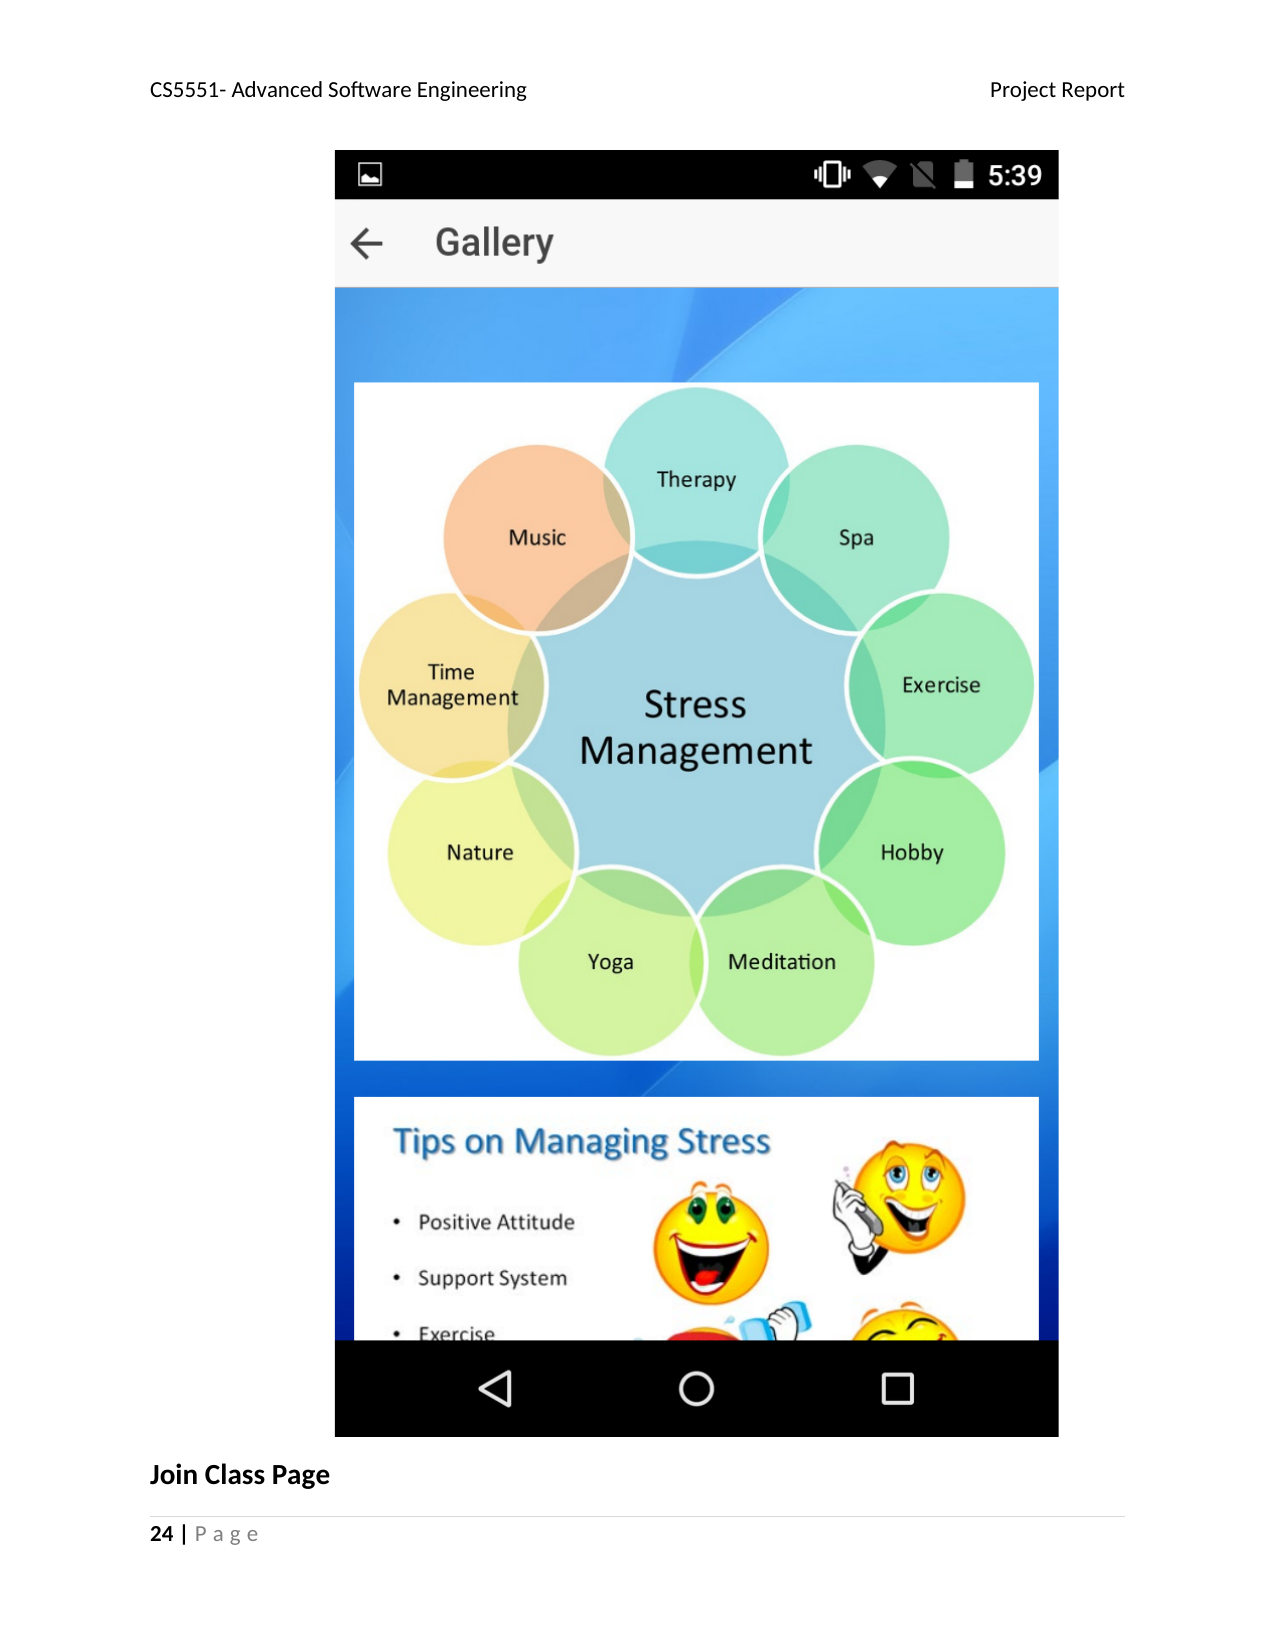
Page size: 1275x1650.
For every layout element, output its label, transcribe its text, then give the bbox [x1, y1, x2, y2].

text Join Class Page [150, 1456, 1125, 1491]
picture [334, 150, 1059, 1437]
